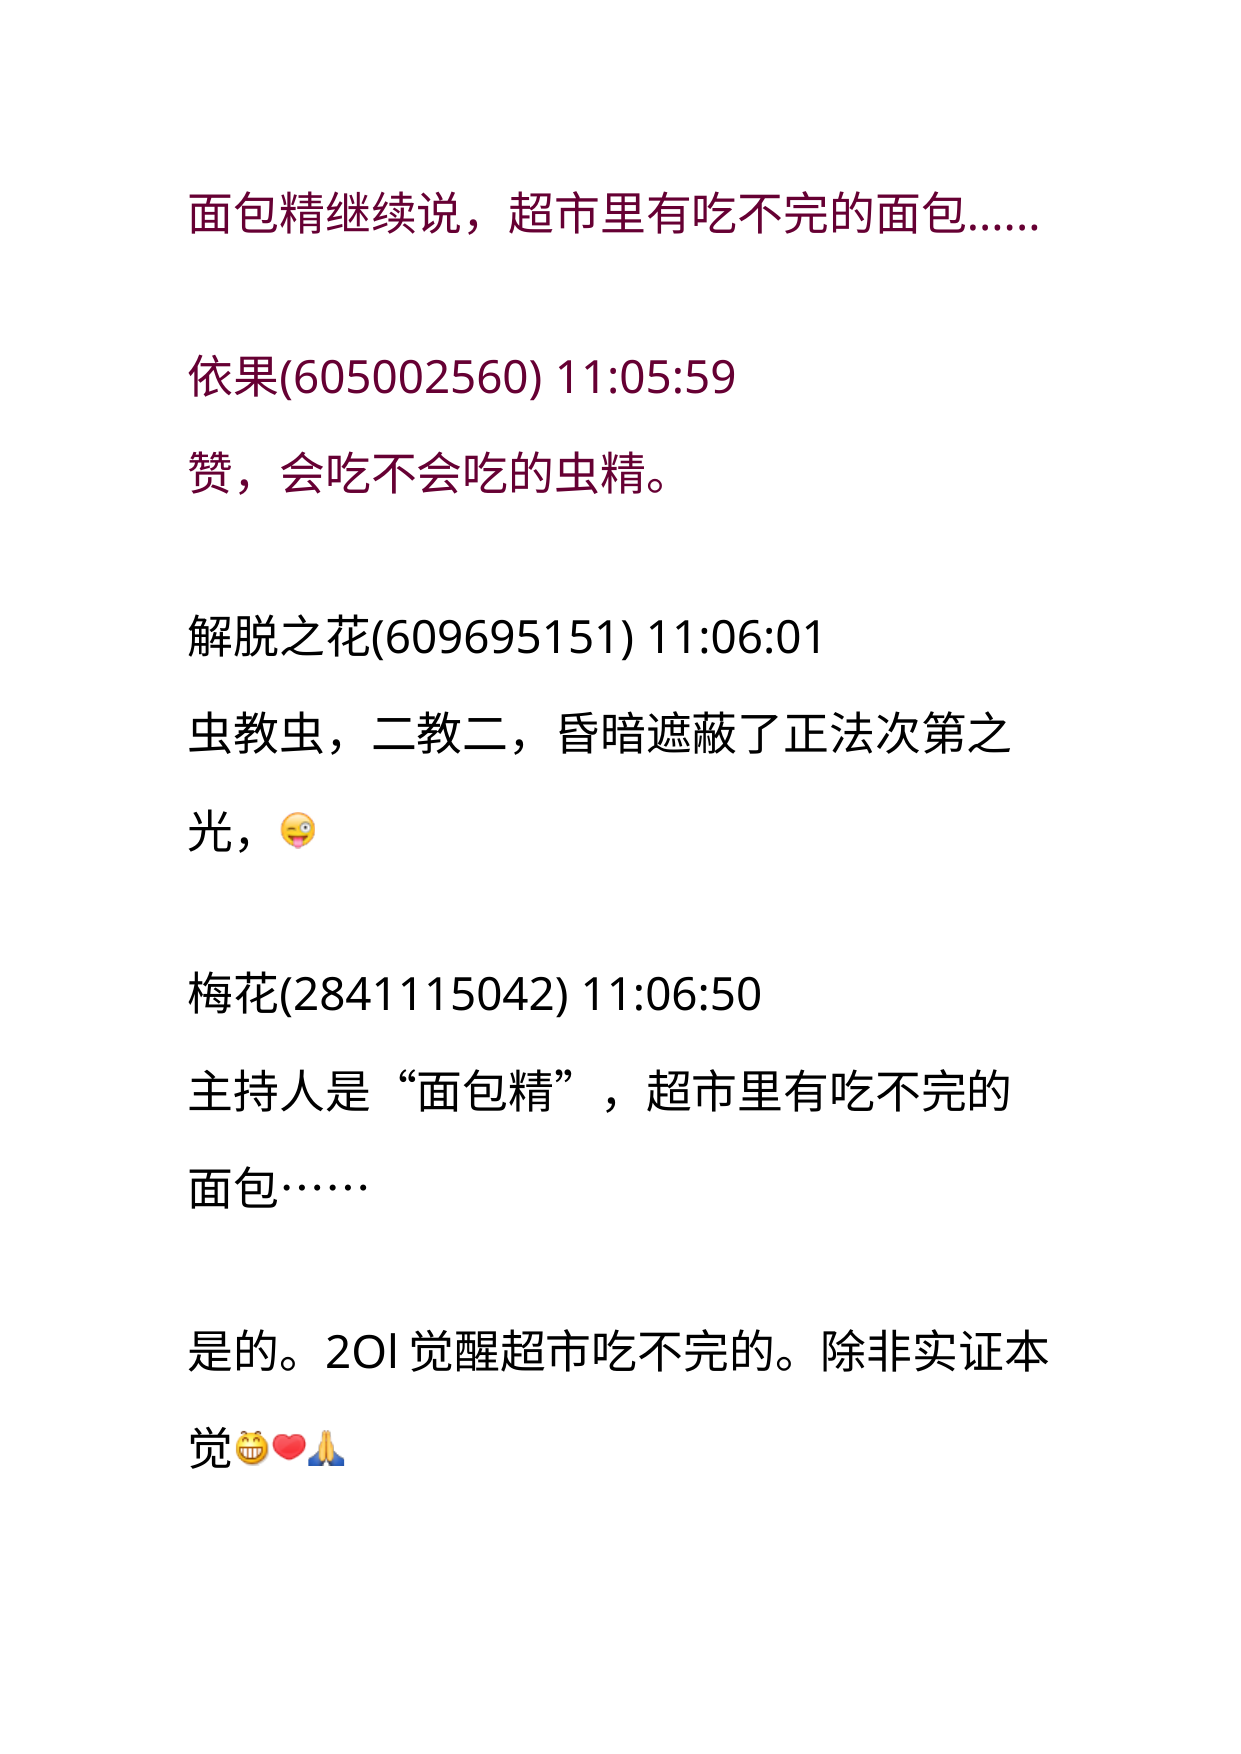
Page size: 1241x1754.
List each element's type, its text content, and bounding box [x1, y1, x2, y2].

picture [233, 1428, 345, 1466]
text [187, 162, 1053, 292]
text 梅花(2841115042) 11:06:50 主持人是“面包精”，超市里有吃不完的面包…… 是的。2Ol觉醒超市吃不完的。除非实证本觉 [187, 942, 1053, 1527]
text 依果(605002560) 11:05:59 赞，会吃不会吃的虫精。 [187, 324, 1053, 552]
picture [279, 812, 315, 849]
text 解脱之花(609695151) 11:06:01 虫教虫，二教二，昏暗遮蔽了正法次第之光， [187, 584, 1053, 909]
